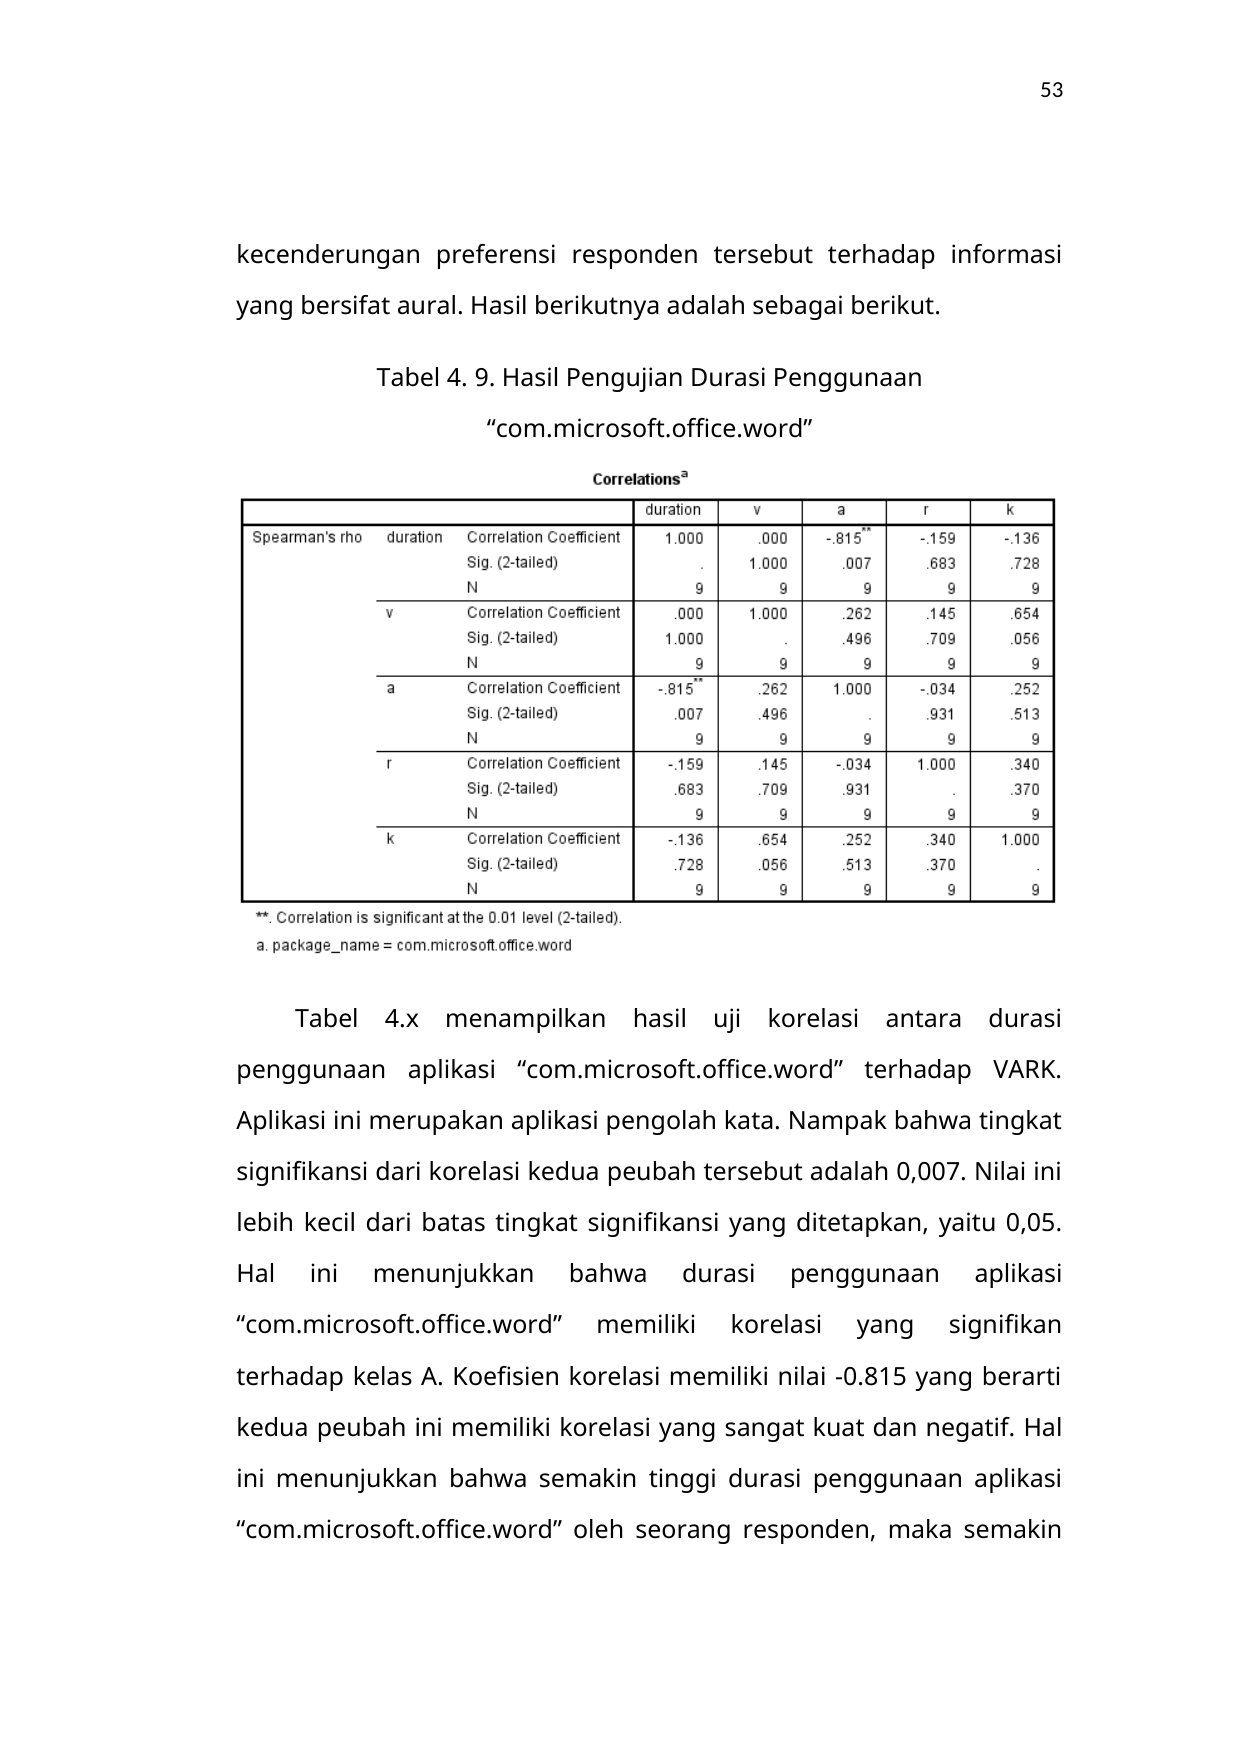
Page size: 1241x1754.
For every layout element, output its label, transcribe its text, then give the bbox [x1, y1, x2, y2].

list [236, 236, 1063, 321]
picture [236, 461, 1064, 967]
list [236, 1001, 1063, 1545]
list Tabel 4. 9. Hasil Pengujian Durasi Penggunaan “com.microsoft.office.word” [236, 359, 1063, 444]
